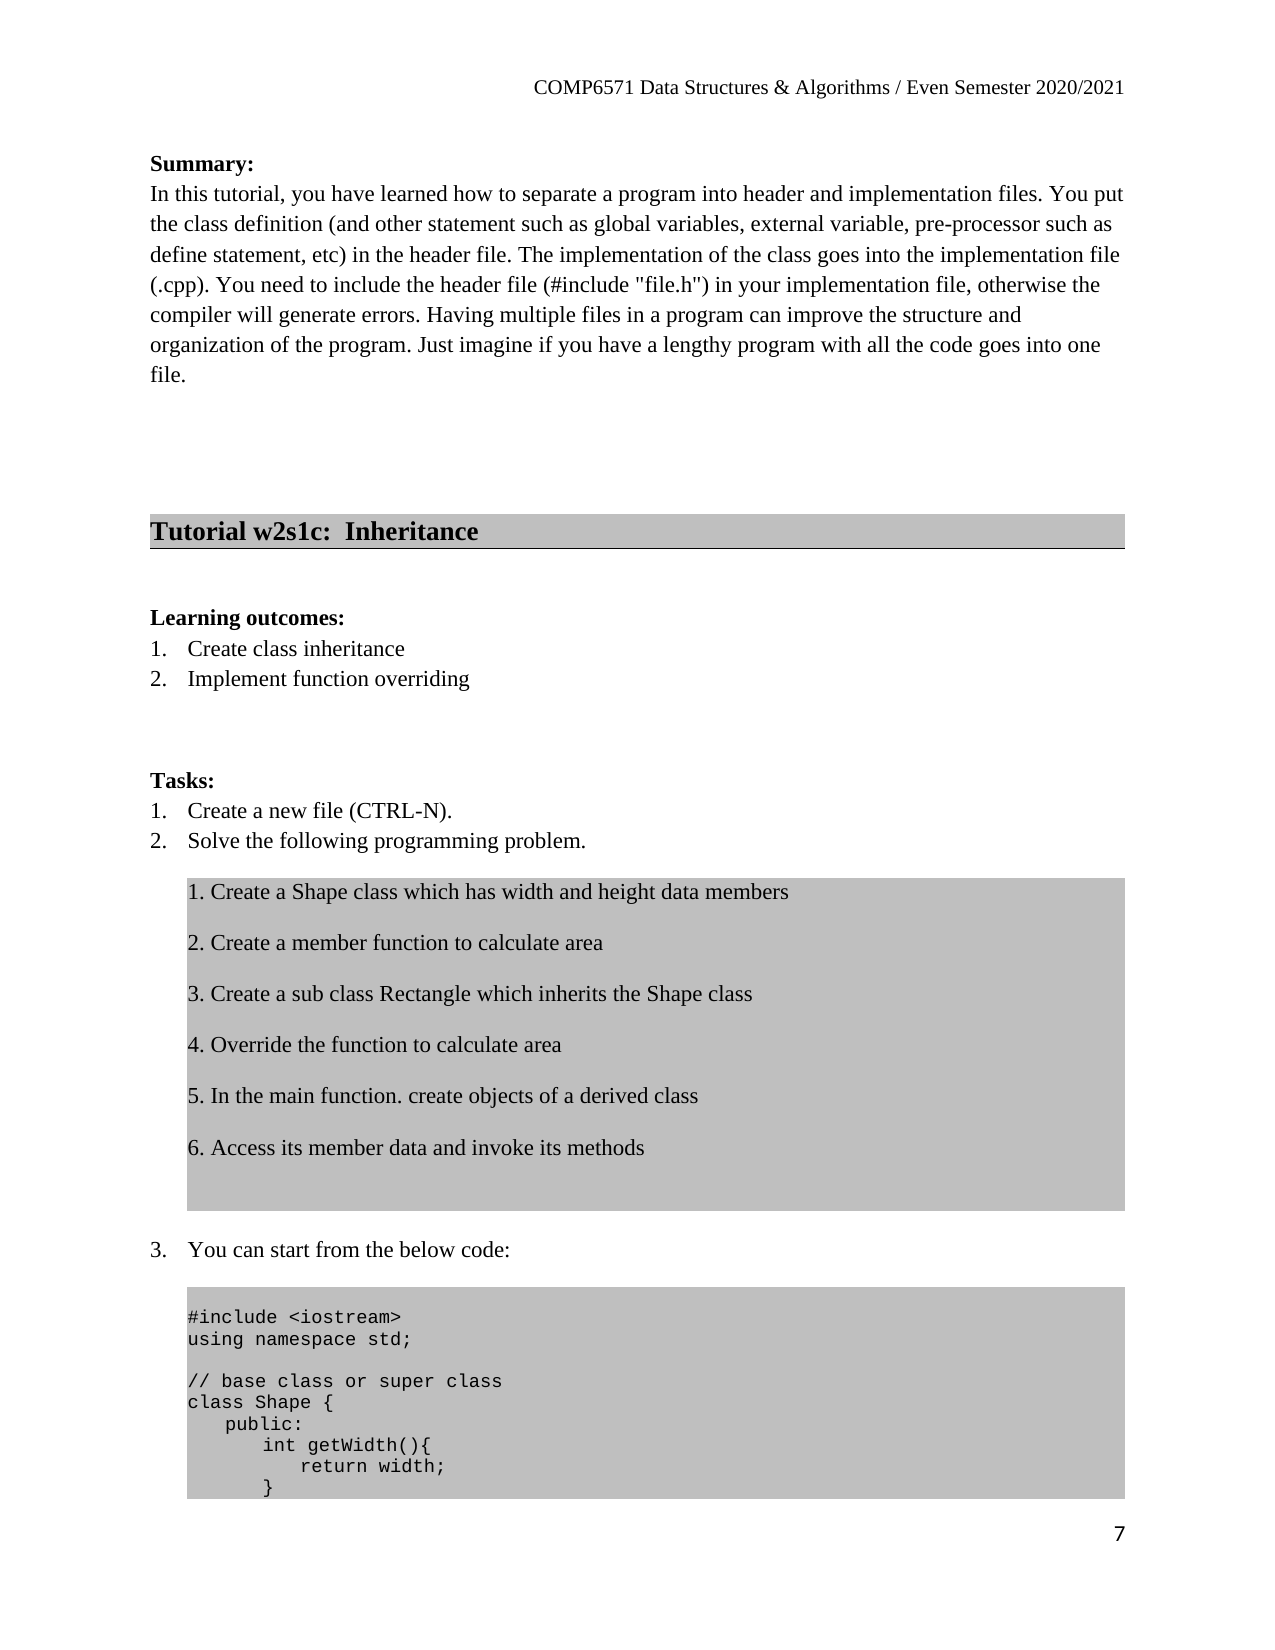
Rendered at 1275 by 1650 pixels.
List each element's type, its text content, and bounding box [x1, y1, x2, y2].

text 1. Create a Shape class which has width and height data members [187, 878, 1125, 905]
text } [187, 1478, 1125, 1499]
subtitle Summary: [150, 150, 1125, 176]
subtitle Tasks: [150, 767, 1125, 793]
text #include <iostream> [187, 1308, 1125, 1329]
text 2. Create a member function to calculate area [187, 929, 1125, 956]
text 6. Access its member data and invoke its methods [187, 1134, 1125, 1160]
text int getWidth(){ [187, 1436, 1125, 1457]
text 4. Override the function to calculate area [187, 1032, 1125, 1058]
text // base class or super class [187, 1372, 1125, 1393]
text return width; [187, 1457, 1125, 1478]
list Solve the following programming problem. [150, 827, 1125, 854]
text public: [187, 1414, 1125, 1436]
text using namespace std; [187, 1329, 1125, 1351]
list You can start from the below code: [150, 1236, 1125, 1262]
subtitle Learning outcomes: [150, 604, 1125, 631]
subtitle Tutorial w2s1c: Inheritance [150, 514, 1125, 548]
text 3. Create a sub class Rectangle which inherits the Shape class [187, 981, 1125, 1007]
list Create a new file (CTRL-N). [150, 797, 1125, 823]
text In this tutorial, you have learned how to separate a program into header and implementation files. You put the class definition (and other statement such as global variables, external variable, pre-processor such as define statement, etc) in the header file. The implementation of the class goes into the implementation file (.cpp). You need to include the header file (#include "file.h") in your implementation file, otherwise the compiler will generate errors. Having multiple files in a program can improve the structure and organization of the program. Just imagine if you have a lengthy program with all the code goes into one file. [150, 180, 1125, 388]
list Create class inheritance [150, 635, 1125, 661]
list Implement function overriding [150, 665, 1125, 691]
text class Shape { [187, 1393, 1125, 1414]
text 5. In the main function. create objects of a derived class [187, 1083, 1125, 1109]
